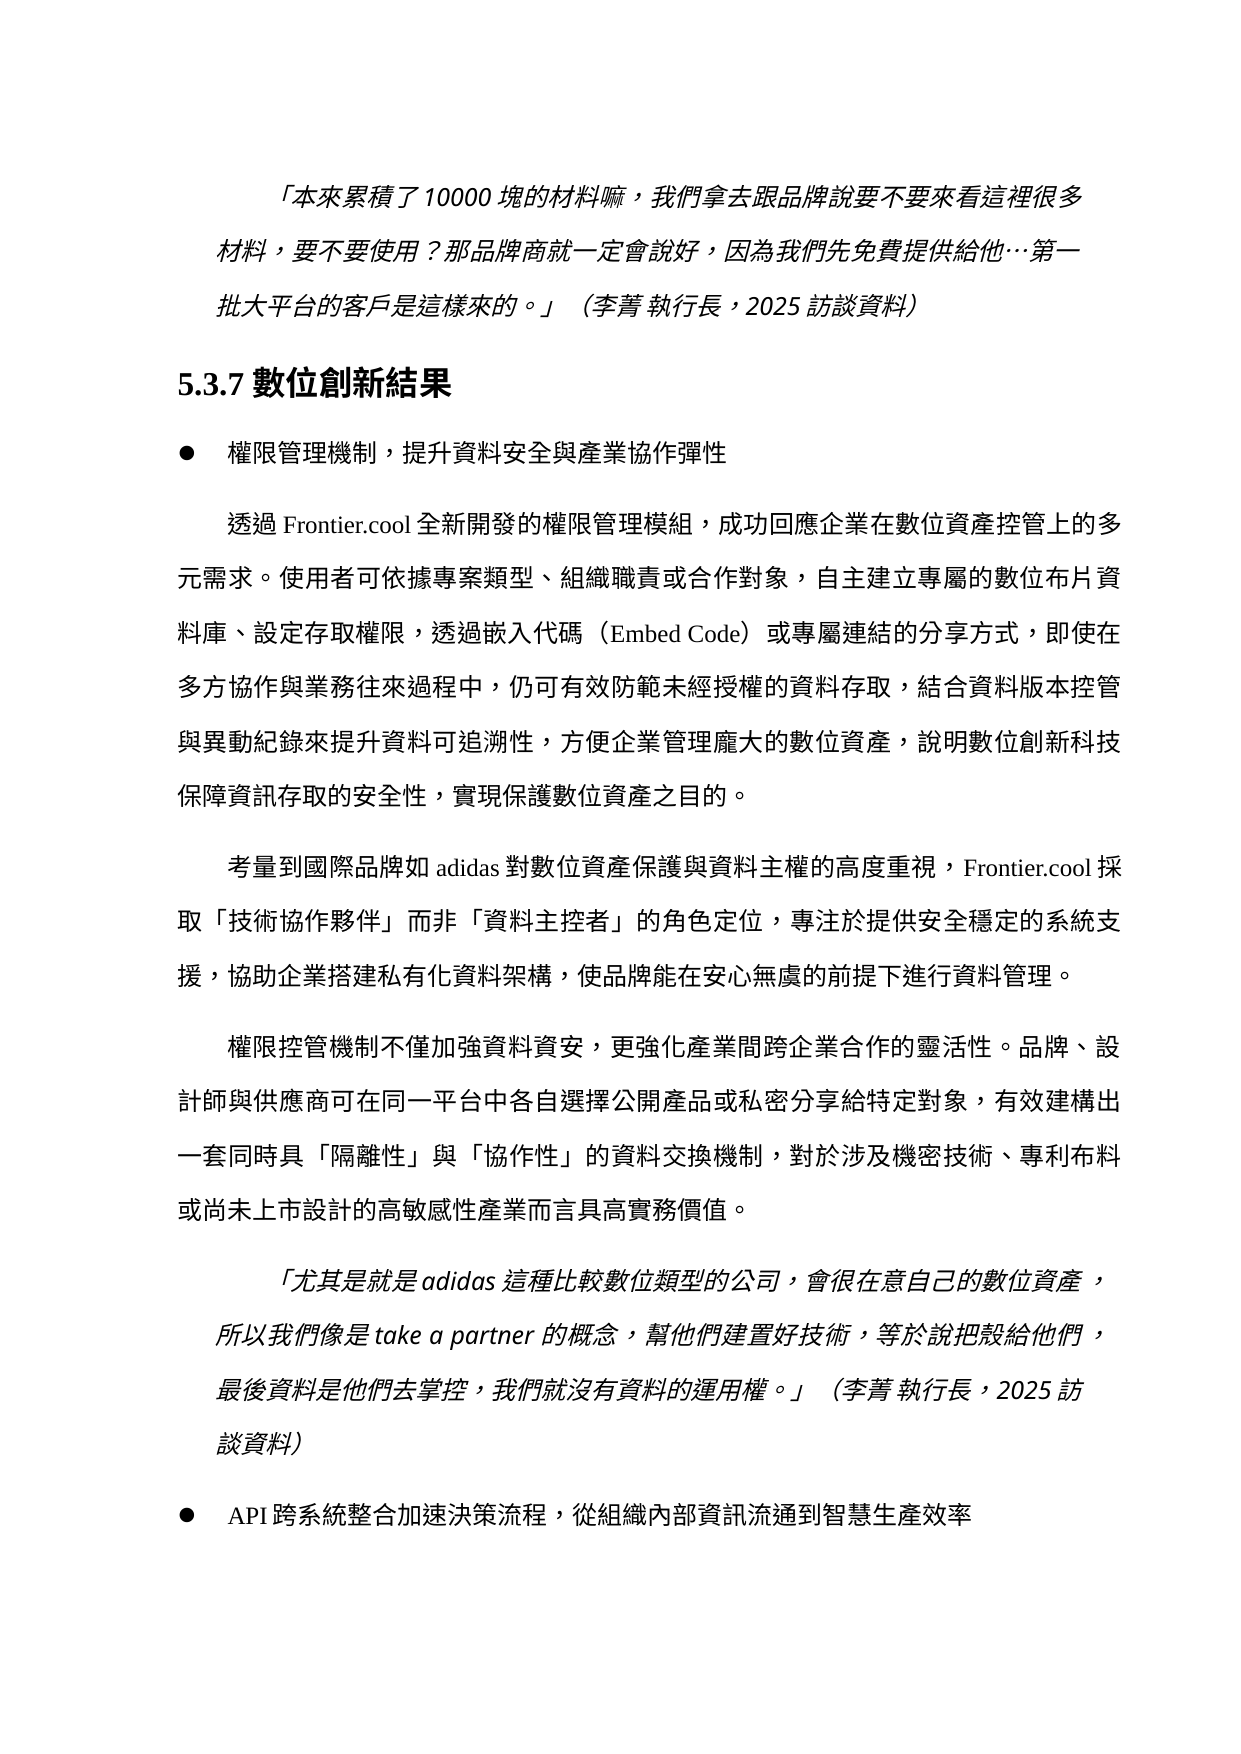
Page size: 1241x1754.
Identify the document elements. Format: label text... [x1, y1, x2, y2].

text 權限控管機制不僅加強資料資安，更強化產業間跨企業合作的靈活性。品牌、設計師與供應商可在同一平台中各自選擇公開產品或私密分享給特定對象，有效建構出一套同時具「隔離性」與「協作性」的資料交換機制，對於涉及機密技術、專利布料或尚未上市設計的高敏感性產業而言具高實務價值。 [177, 1027, 1122, 1227]
text API跨系統整合加速決策流程，從組織內部資訊流通到智慧生產效率 [177, 1496, 1122, 1532]
text 權限管理機制，提升資料安全與產業協作彈性 [177, 433, 1122, 470]
text 「尤其是就是adidas這種比較數位類型的公司，會很在意自己的數位資產，所以我們像是take a partner的概念，幫他們建置好技術，等於說把殼給他們，最後資料是他們去掌控，我們就沒有資料的運用權。」（李菁 執行長，2025訪談資料） [215, 1261, 1084, 1461]
subtitle 5.3.7 數位創新結果 [177, 357, 1122, 405]
text 「本來累積了10000塊的材料嘛，我們拿去跟品牌說要不要來看這裡很多材料，要不要使用？那品牌商就一定會說好，因為我們先免費提供給他…第一批大平台的客戶是這樣來的。」（李菁 執行長，2025訪談資料） [215, 177, 1084, 322]
text 考量到國際品牌如adidas對數位資產保護與資料主權的高度重視，Frontier.cool採取「技術協作夥伴」而非「資料主控者」的角色定位，專注於提供安全穩定的系統支援，協助企業搭建私有化資料架構，使品牌能在安心無虞的前提下進行資料管理。 [177, 847, 1122, 992]
text 透過Frontier.cool全新開發的權限管理模組，成功回應企業在數位資產控管上的多元需求。使用者可依據專案類型、組織職責或合作對象，自主建立專屬的數位布片資料庫、設定存取權限，透過嵌入代碼（Embed Code）或專屬連結的分享方式，即使在多方協作與業務往來過程中，仍可有效防範未經授權的資料存取，結合資料版本控管與異動紀錄來提升資料可追溯性，方便企業管理龐大的數位資產，說明數位創新科技保障資訊存取的安全性，實現保護數位資產之目的。 [177, 504, 1122, 813]
